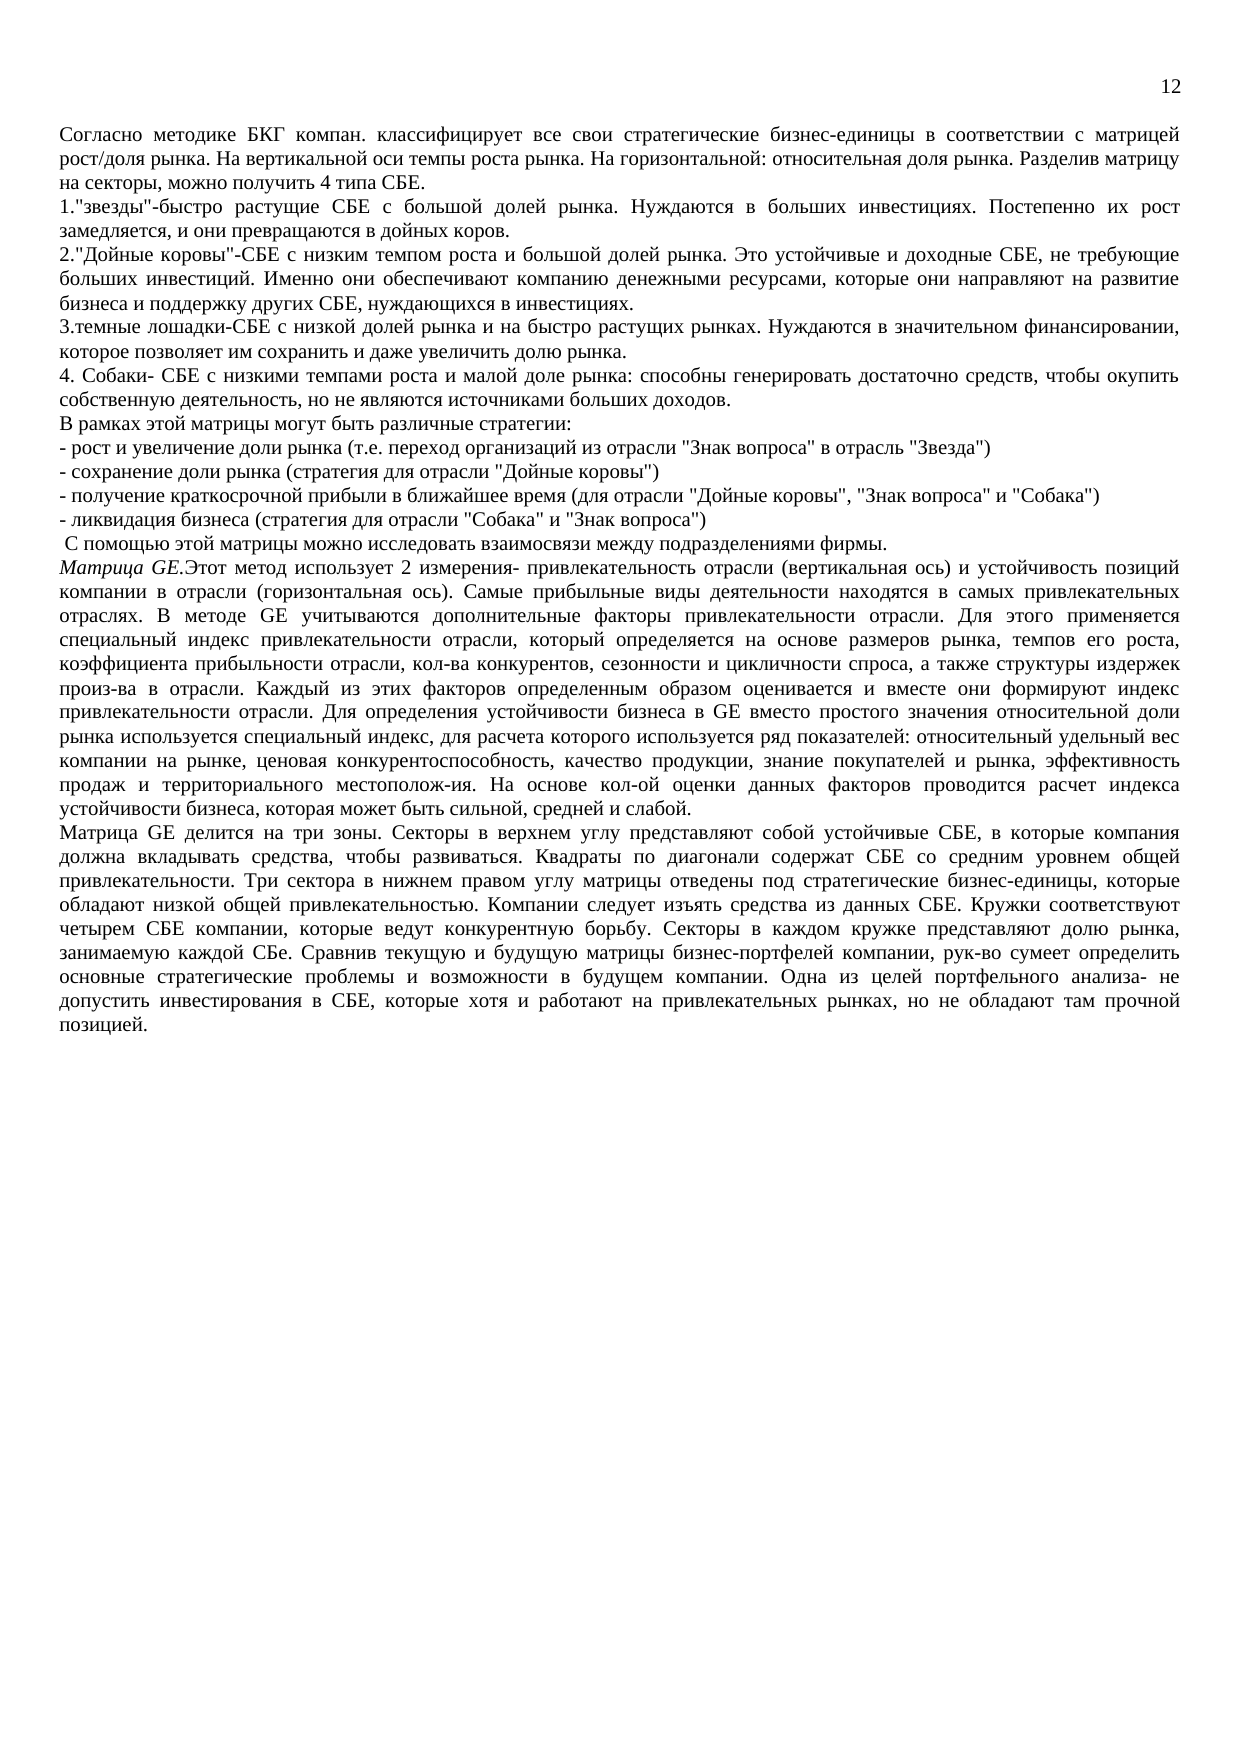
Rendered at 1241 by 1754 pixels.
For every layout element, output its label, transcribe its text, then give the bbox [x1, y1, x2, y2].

text 3.темные лошадки-СБЕ с низкой долей рынка и на быстро растущих рынках. Нуждаются в значительном финансировании, которое позволяет им сохранить и даже увеличить долю рынка. [59, 314, 1181, 363]
text В рамках этой матрицы могут быть различные стратегии: [59, 411, 1181, 435]
text - сохранение доли рынка (стратегия для отрасли "Дойные коровы") [59, 459, 1181, 483]
text 2."Дойные коровы"-СБЕ с низким темпом роста и большой долей рынка. Это устойчивые и доходные СБЕ, не требующие больших инвестиций. Именно они обеспечивают компанию денежными ресурсами, которые они направляют на развитие бизнеса и поддержку других СБЕ, нуждающихся в инвестициях. [59, 242, 1181, 314]
text - получение краткосрочной прибыли в ближайшее время (для отрасли "Дойные коровы", "Знак вопроса" и "Собака") [59, 483, 1181, 507]
text Матрица GE делится на три зоны. Секторы в верхнем углу представляют собой устойчивые СБЕ, в которые компания должна вкладывать средства, чтобы развиваться. Квадраты по диагонали содержат СБЕ со средним уровнем общей привлекательности. Три сектора в нижнем правом углу матрицы отведены под стратегические бизнес-единицы, которые обладают низкой общей привлекательностью. Компании следует изъять средства из данных СБЕ. Кружки соответствуют четырем СБЕ компании, которые ведут конкурентную борьбу. Секторы в каждом кружке представляют долю рынка, занимаемую каждой СБе. Сравнив текущую и будущую матрицы бизнес-портфелей компании, рук-во сумеет определить основные стратегические проблемы и возможности в будущем компании. Одна из целей портфельного анализа- не допустить инвестирования в СБЕ, которые хотя и работают на привлекательных рынках, но не обладают там прочной позицией. [59, 820, 1181, 1036]
text - ликвидация бизнеса (стратегия для отрасли "Собака" и "Знак вопроса") [59, 507, 1181, 531]
text Согласно методике БКГ компан. классифицирует все свои стратегические бизнес-единицы в соответствии с матрицей рост/доля рынка. На вертикальной оси темпы роста рынка. На горизонтальной: относительная доля рынка. Разделив матрицу на секторы, можно получить 4 типа СБЕ. [59, 122, 1181, 194]
text 1."звезды"-быстро растущие СБЕ с большой долей рынка. Нуждаются в больших инвестициях. Постепенно их рост замедляется, и они превращаются в дойных коров. [59, 194, 1181, 242]
text 4. Собаки- СБЕ с низкими темпами роста и малой доле рынка: способны генерировать достаточно средств, чтобы окупить собственную деятельность, но не являются источниками больших доходов. [59, 363, 1181, 411]
text С помощью этой матрицы можно исследовать взаимосвязи между подразделениями фирмы. [59, 531, 1181, 555]
text - рост и увеличение доли рынка (т.е. переход организаций из отрасли "Знак вопроса" в отрасль "Звезда") [59, 435, 1181, 459]
text Матрица GE.Этот метод использует 2 измерения- привлекательность отрасли (вертикальная ось) и устойчивость позиций компании в отрасли (горизонтальная ось). Самые прибыльные виды деятельности находятся в самых привлекательных отраслях. В методе GE учитываются дополнительные факторы привлекательности отрасли. Для этого применяется специальный индекс привлекательности отрасли, который определяется на основе размеров рынка, темпов его роста, коэффициента прибыльности отрасли, кол-ва конкурентов, сезонности и цикличности спроса, а также структуры издержек произ-ва в отрасли. Каждый из этих факторов определенным образом оценивается и вместе они формируют индекс привлекательности отрасли. Для определения устойчивости бизнеса в GE вместо простого значения относительной доли рынка используется специальный индекс, для расчета которого используется ряд показателей: относительный удельный вес компании на рынке, ценовая конкурентоспособность, качество продукции, знание покупателей и рынка, эффективность продаж и территориального местополож-ия. На основе кол-ой оценки данных факторов проводится расчет индекса устойчивости бизнеса, которая может быть сильной, средней и слабой. [59, 555, 1181, 820]
